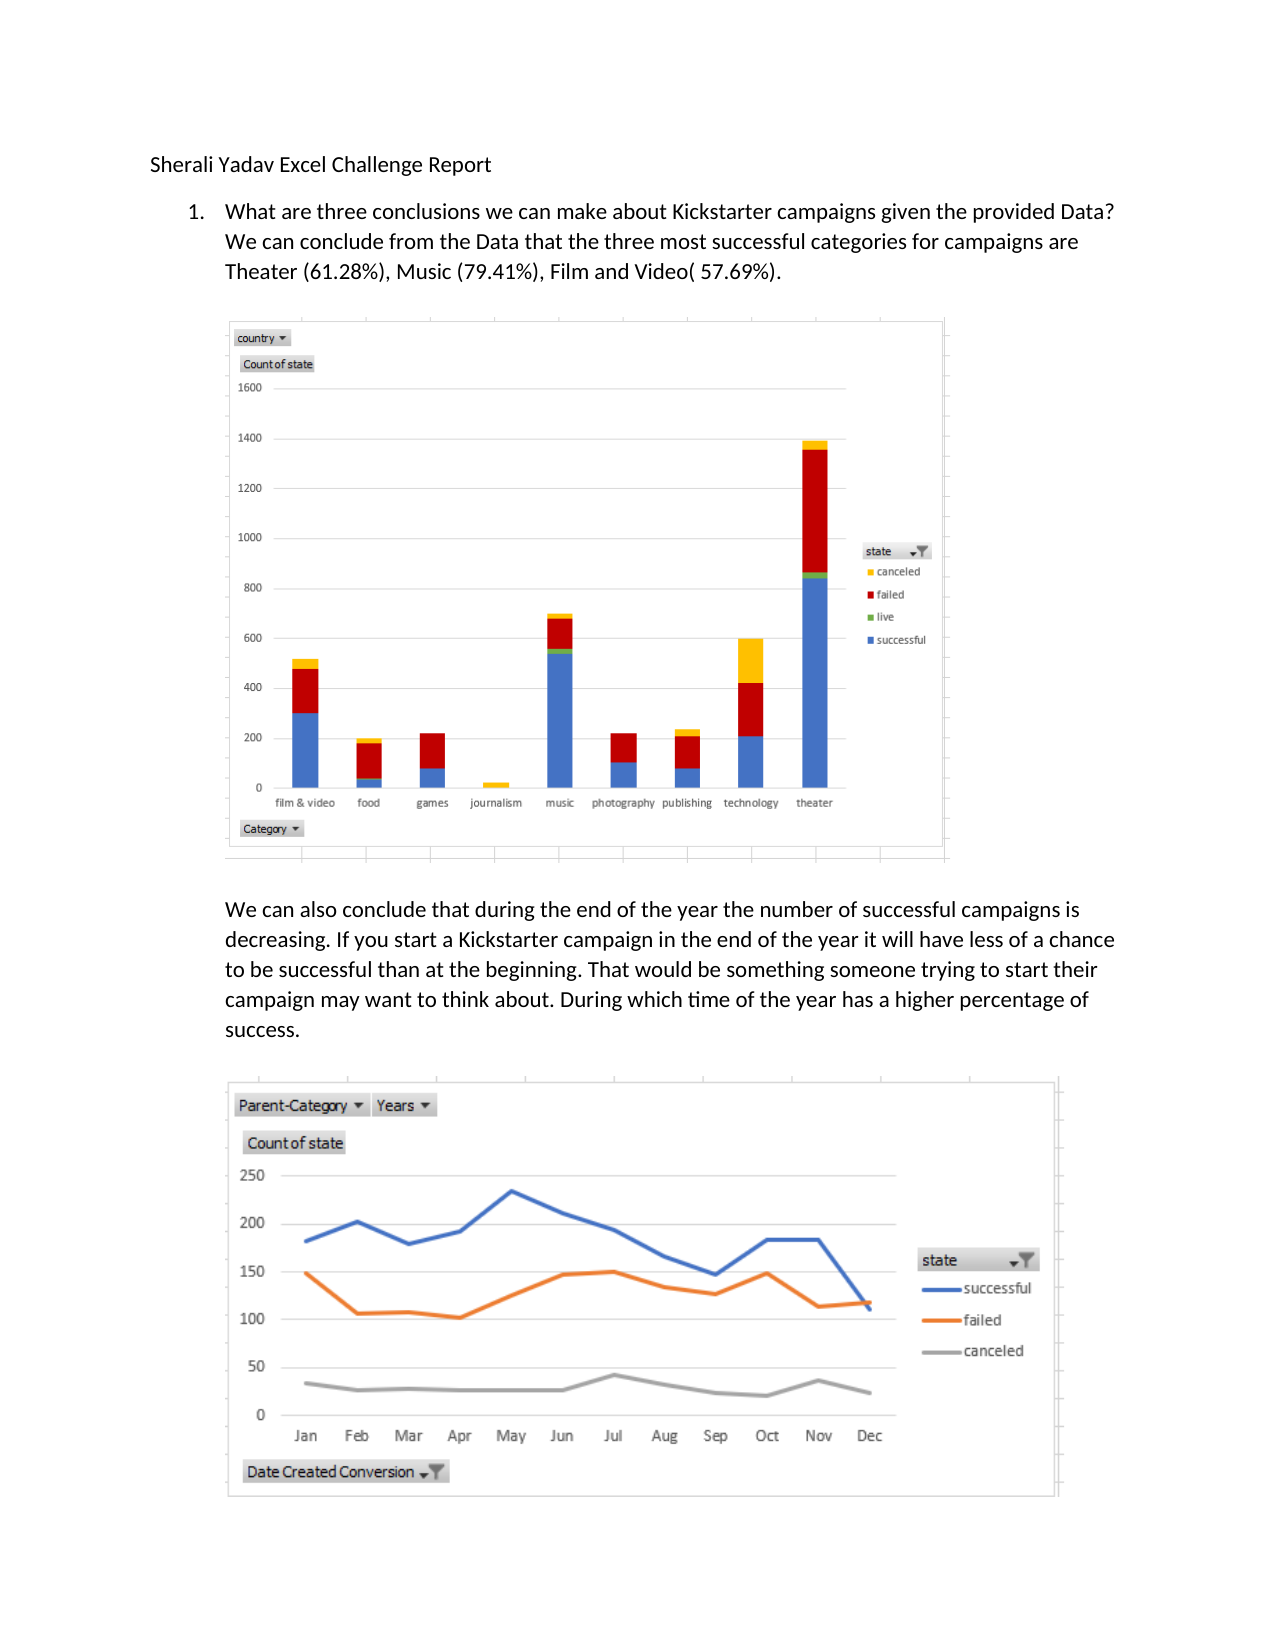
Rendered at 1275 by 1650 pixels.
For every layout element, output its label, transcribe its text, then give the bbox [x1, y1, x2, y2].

text Sherali Yadav Excel Challenge Report [150, 150, 1125, 178]
picture [225, 1076, 1065, 1497]
list What are three conclusions we can make about Kickstarter campaigns given the provided Data? [187, 197, 1125, 225]
list We can conclude from the Data that the three most successful categories for campaigns are Theater (61.28%), Music (79.41%), Film and Video( 57.69%). [225, 227, 1125, 285]
picture [225, 317, 951, 863]
list We can also conclude that during the end of the year the number of successful campaigns is decreasing. If you start a Kickstarter campaign in the end of the year it will have less of a chance to be successful than at the beginning. That would be something someone trying to start their campaign may want to think about. During which time of the year has a higher percentage of success. [225, 895, 1125, 1043]
